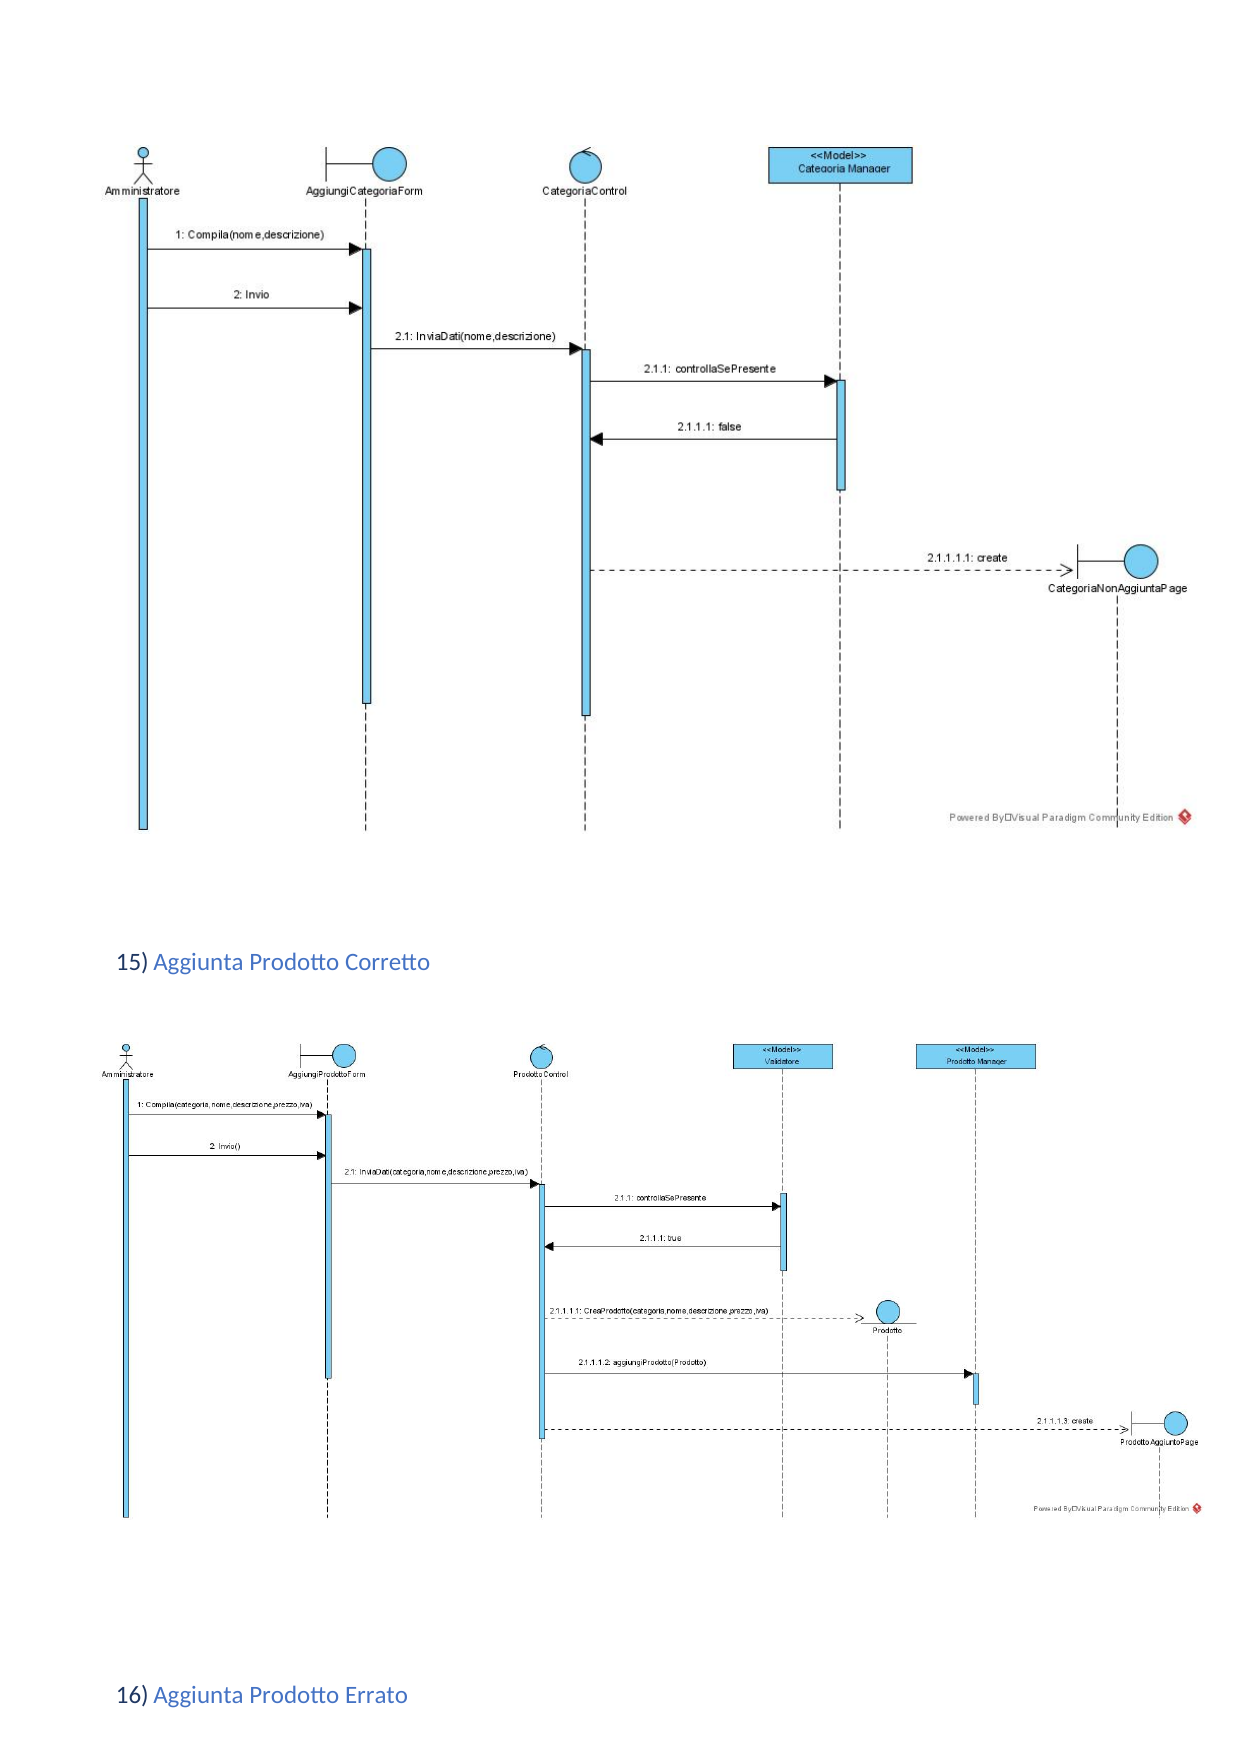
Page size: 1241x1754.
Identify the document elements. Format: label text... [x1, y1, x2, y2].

list Aggiunta Prodotto Corretto [116, 946, 1238, 977]
list Aggiunta Prodotto Errato [116, 1679, 1238, 1709]
picture [93, 1042, 1205, 1520]
picture [93, 145, 1197, 834]
